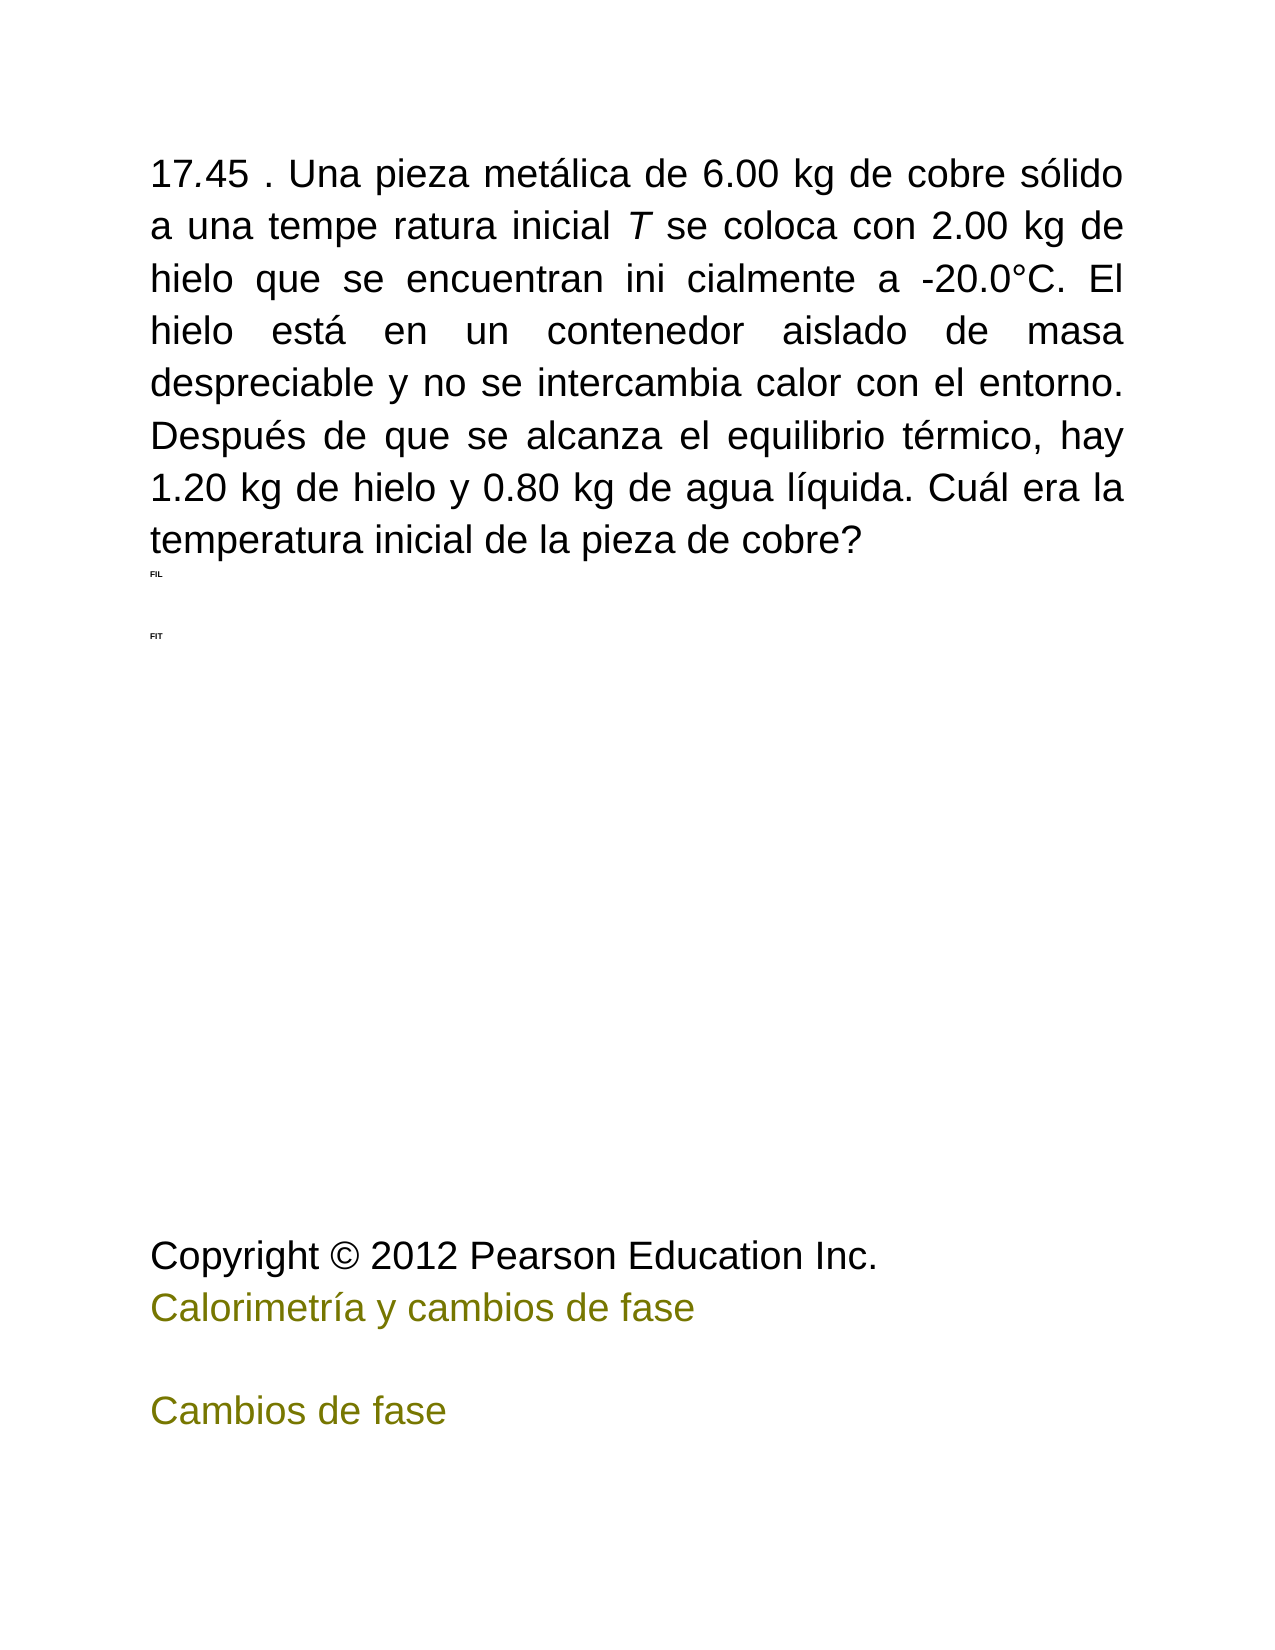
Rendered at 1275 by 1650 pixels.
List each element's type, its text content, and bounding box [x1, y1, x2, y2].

text 17.45 . Una pieza metálica de 6.00 kg de cobre sólido a una tempe ratura inicial T se coloca con 2.00 kg de hielo que se encuentran ini cialmente a -20.0°C. El hielo está en un contenedor aislado de masa despreciable y no se intercambia calor con el entorno. Después de que se alcanza el equilibrio térmico, hay 1.20 kg de hielo y 0.80 kg de agua líquida. Cuál era la temperatura inicial de la pieza de cobre? [150, 150, 1125, 562]
text Calorimetría y cambios de fase [150, 1284, 1125, 1330]
text Cambios de fase [150, 1387, 1125, 1433]
text Copyright © 2012 Pearson Education Inc. [150, 1232, 1125, 1278]
